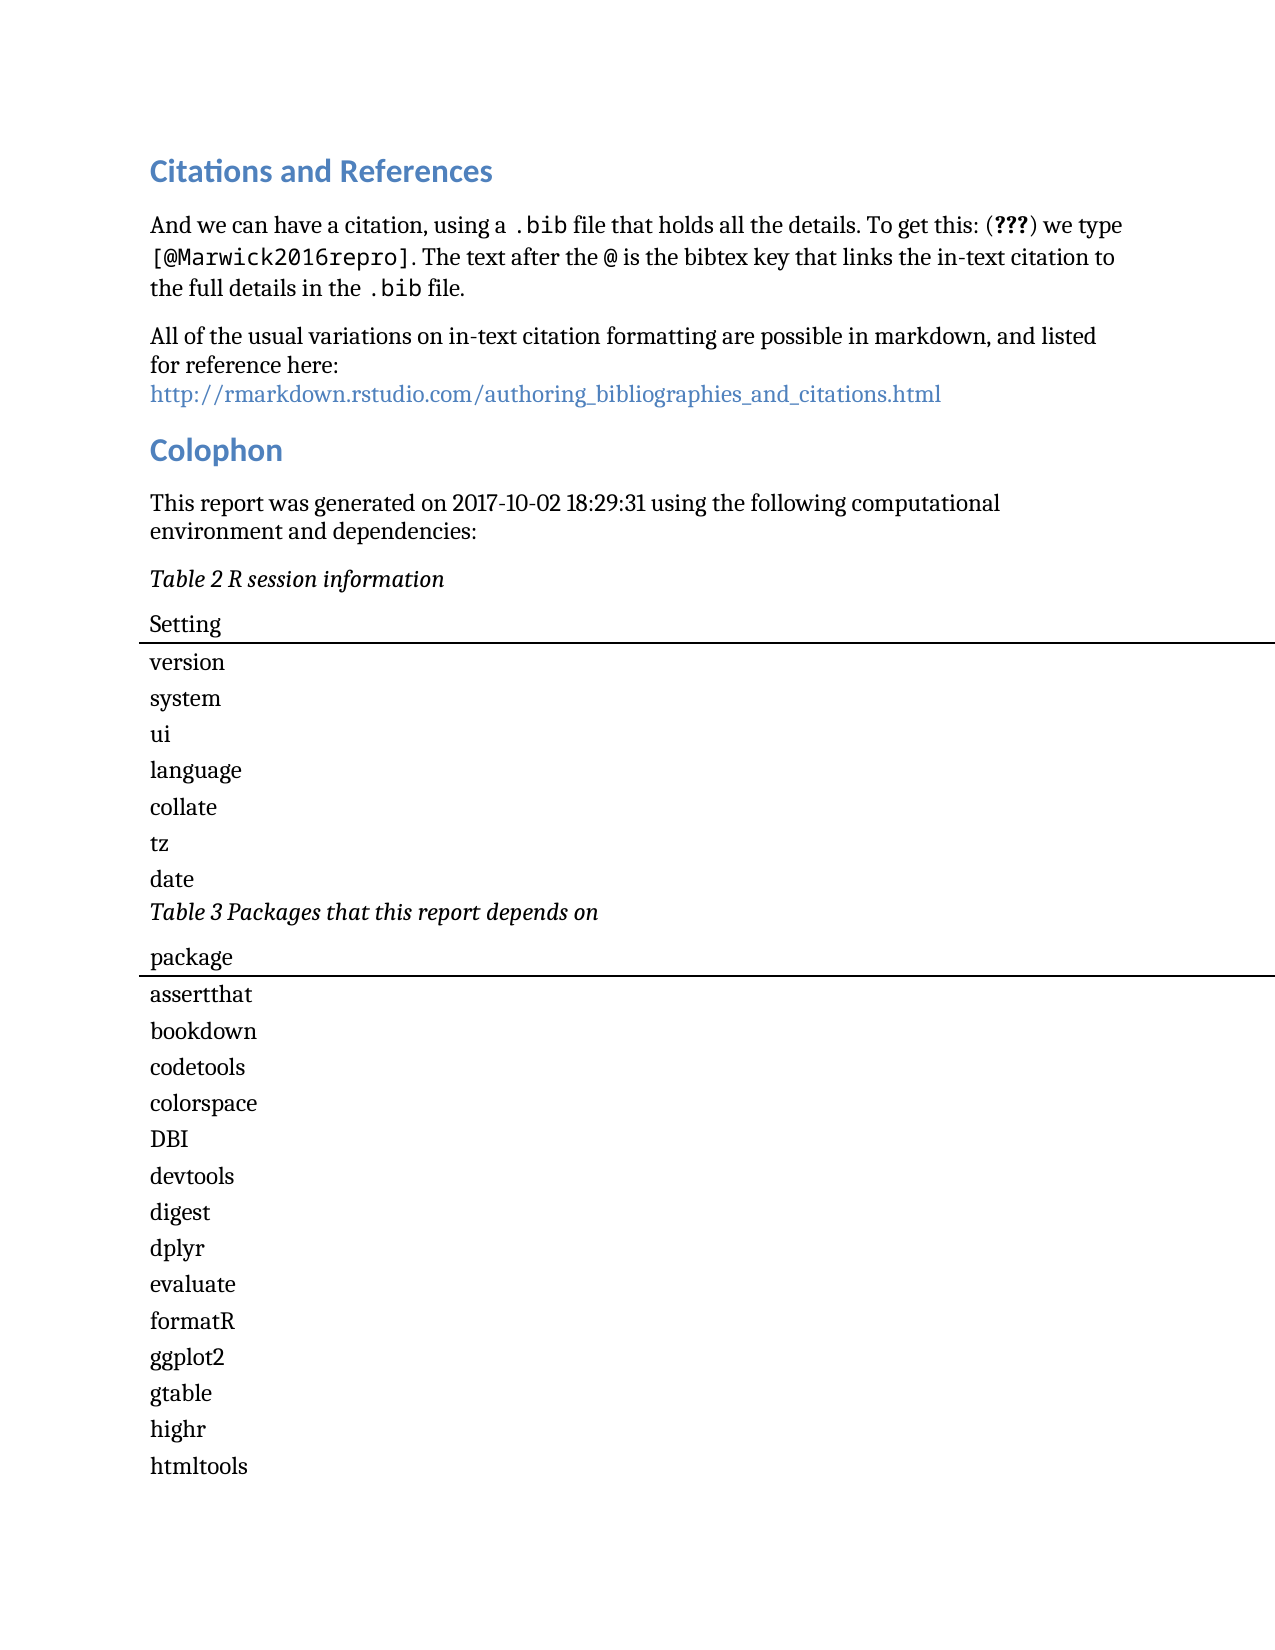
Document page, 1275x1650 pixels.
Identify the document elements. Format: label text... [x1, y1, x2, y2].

table_cell gtable [139, 1375, 1275, 1412]
text Table 2 R session information [150, 565, 1125, 593]
table_cell ui [139, 716, 1275, 753]
table_cell bookdown [139, 1013, 1275, 1049]
table_cell digest [139, 1194, 1275, 1230]
table_cell system [139, 680, 1275, 716]
table_header package [139, 939, 1275, 975]
text This report was generated on 2017-10-02 18:29:31 using the following computational environment and dependencies: [150, 488, 1125, 546]
table_cell formatR [139, 1303, 1275, 1339]
table_cell date [139, 861, 1275, 898]
subtitle Citations and References [150, 150, 1125, 191]
table_cell tz [139, 825, 1275, 861]
table_cell assertthat [139, 977, 1275, 1013]
table_cell DBI [139, 1122, 1275, 1158]
table_cell language [139, 753, 1275, 789]
table_cell collate [139, 789, 1275, 825]
table_cell colorspace [139, 1085, 1275, 1122]
table_cell codetools [139, 1049, 1275, 1085]
text All of the usual variations on in-text citation formatting are possible in markdown, and listed for reference here: http://rmarkdown.rstudio.com/authoring_bibliographies_and_citations.html [150, 322, 1125, 408]
table_cell evaluate [139, 1267, 1275, 1303]
text And we can have a citation, using a .bib file that holds all the details. To get this: (???) we type [@Marwick2016repro]. The text after the @ is the bibtex key that links the in-text citation to the full details in the .bib file. [150, 209, 1125, 303]
table_header Setting [139, 606, 1275, 642]
table_cell ggplot2 [139, 1339, 1275, 1375]
table_cell devtools [139, 1158, 1275, 1194]
text Table 3 Packages that this report depends on [150, 898, 1125, 926]
subtitle Colophon [150, 429, 1125, 470]
table_cell htmltools [139, 1448, 1275, 1484]
table_cell dplyr [139, 1230, 1275, 1267]
table_cell highr [139, 1412, 1275, 1448]
table_cell version [139, 644, 1275, 680]
